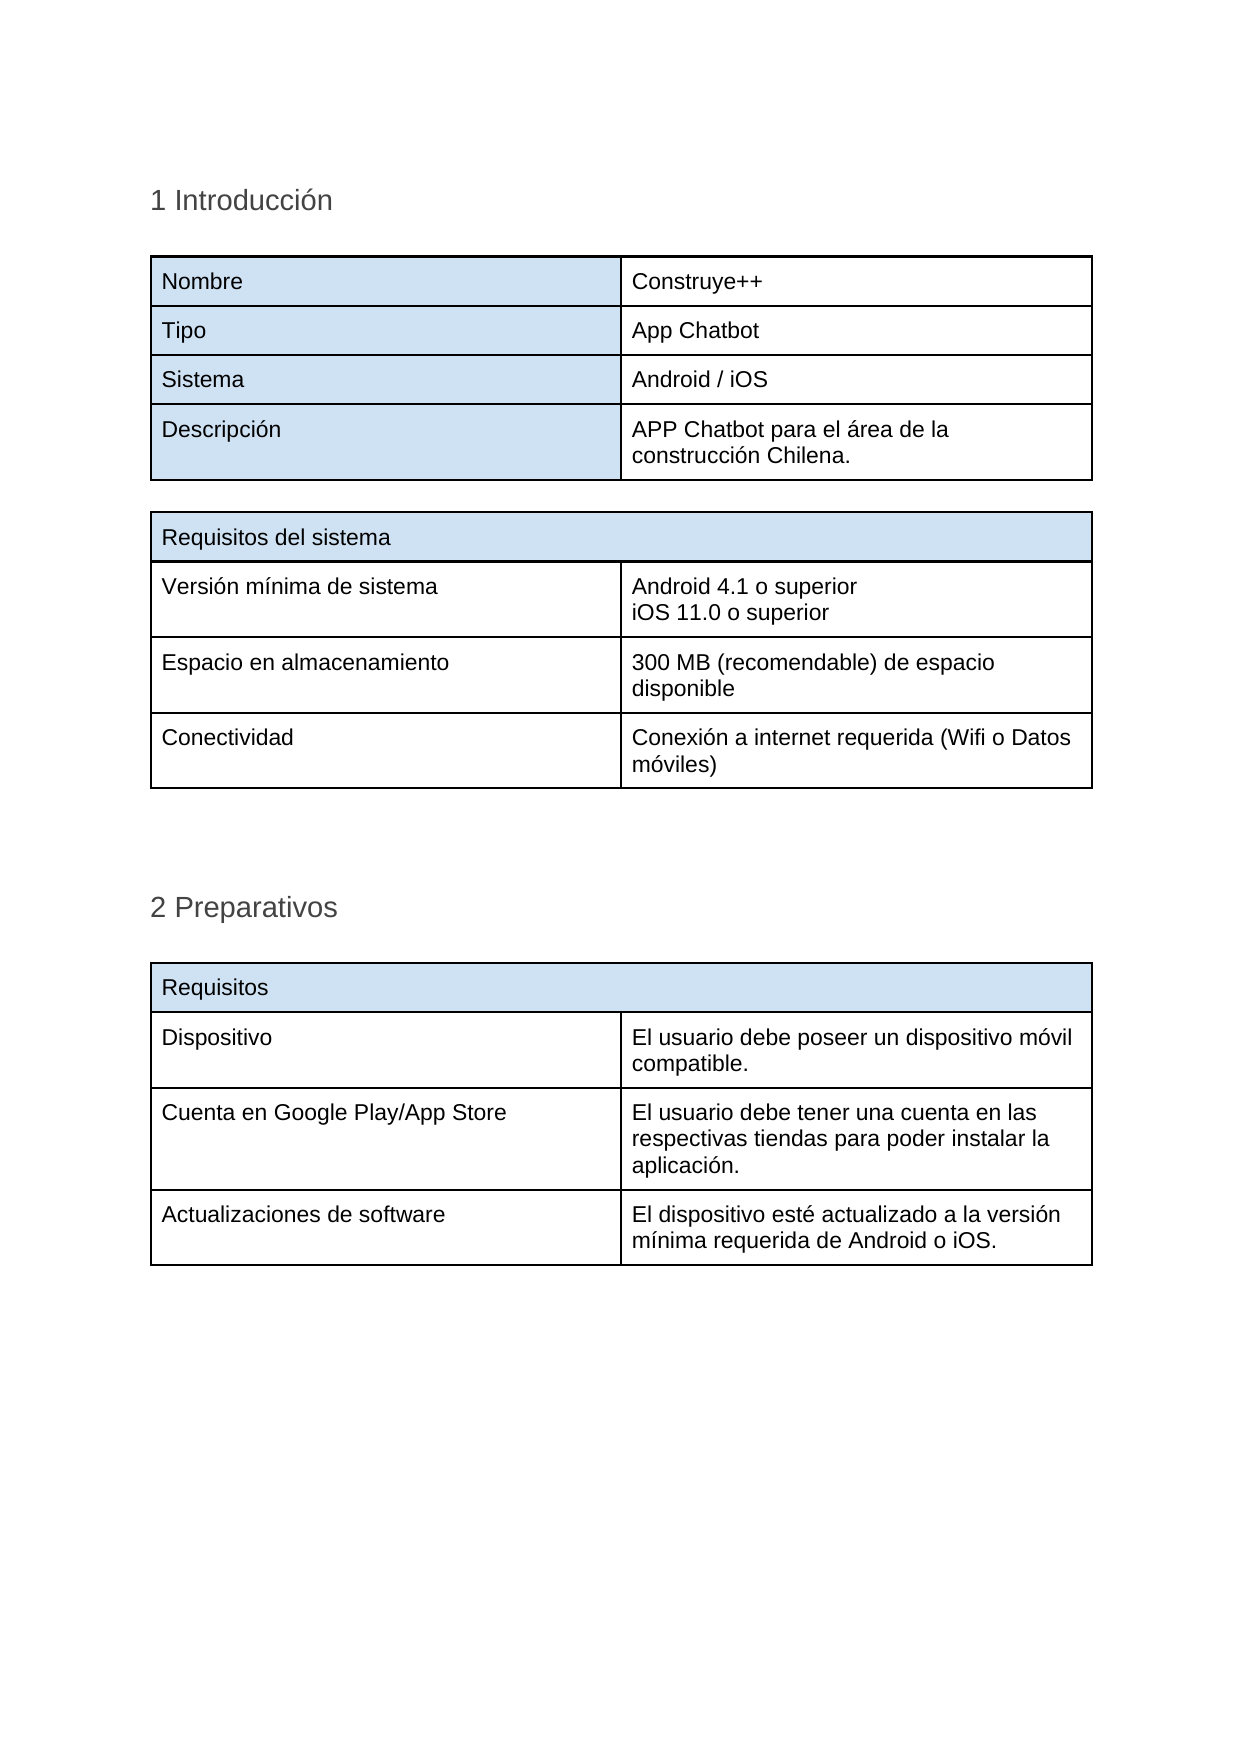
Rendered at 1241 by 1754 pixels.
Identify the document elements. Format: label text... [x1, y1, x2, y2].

table_cell Dispositivo [152, 1013, 620, 1087]
table_cell Conectividad [152, 714, 620, 787]
table_cell Versión mínima de sistema [152, 563, 620, 636]
table_header Construye++ [622, 258, 1091, 305]
table_cell APP Chatbot para el área de la construcción Chilena. [622, 405, 1091, 479]
table_cell Descripción [152, 405, 620, 479]
table_cell Actualizaciones de software [152, 1191, 620, 1264]
subtitle 2 Preparativos [150, 889, 1090, 923]
subtitle 1 Introducción [150, 183, 1090, 217]
table_cell Android 4.1 o superior iOS 11.0 o superior [622, 563, 1091, 636]
table_header Requisitos del sistema [152, 513, 1091, 560]
table_cell El usuario debe poseer un dispositivo móvil compatible. [622, 1013, 1091, 1087]
table_cell El usuario debe tener una cuenta en las respectivas tiendas para poder instalar la aplicación. [622, 1089, 1091, 1188]
table_cell Espacio en almacenamiento [152, 638, 620, 712]
table_cell App Chatbot [622, 307, 1091, 354]
table_cell 300 MB (recomendable) de espacio disponible [622, 638, 1091, 712]
table_cell Conexión a internet requerida (Wifi o Datos móviles) [622, 714, 1091, 787]
table_header Requisitos [152, 964, 1091, 1011]
table_cell Tipo [152, 307, 620, 354]
table_header Nombre [152, 258, 620, 305]
table_cell El dispositivo esté actualizado a la versión mínima requerida de Android o iOS. [622, 1191, 1091, 1264]
table_cell Sistema [152, 356, 620, 403]
table_cell Android / iOS [622, 356, 1091, 403]
table_cell Cuenta en Google Play/App Store [152, 1089, 620, 1188]
